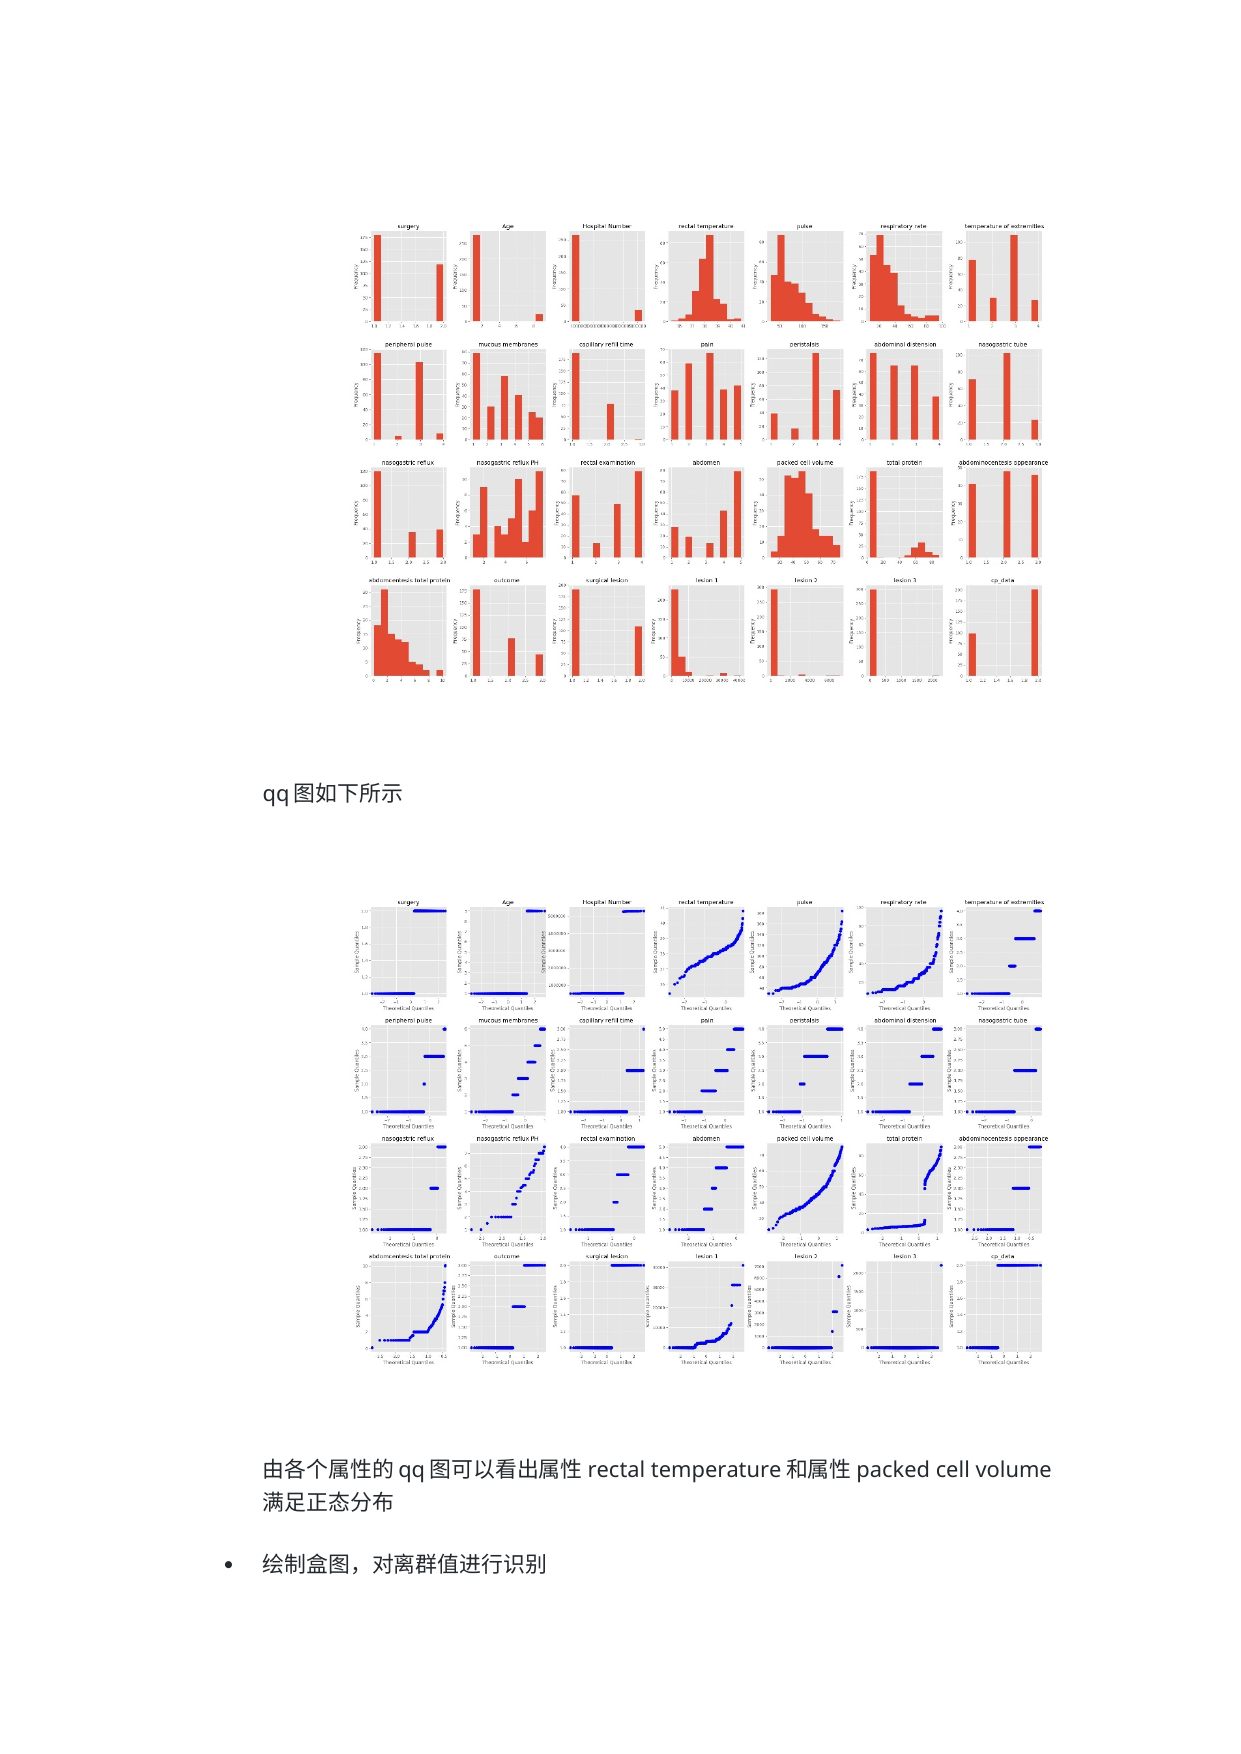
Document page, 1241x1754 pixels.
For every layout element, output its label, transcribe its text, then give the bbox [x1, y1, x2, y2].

list 绘制盒图，对离群值进行识别 [225, 1546, 1053, 1579]
picture [262, 162, 1128, 739]
text qq图如下所示 [262, 776, 1053, 809]
text 由各个属性的qq图可以看出属性 rectal temperature和属性 packed cell volume满足正态分布 [262, 1452, 1053, 1517]
picture [262, 837, 1128, 1415]
